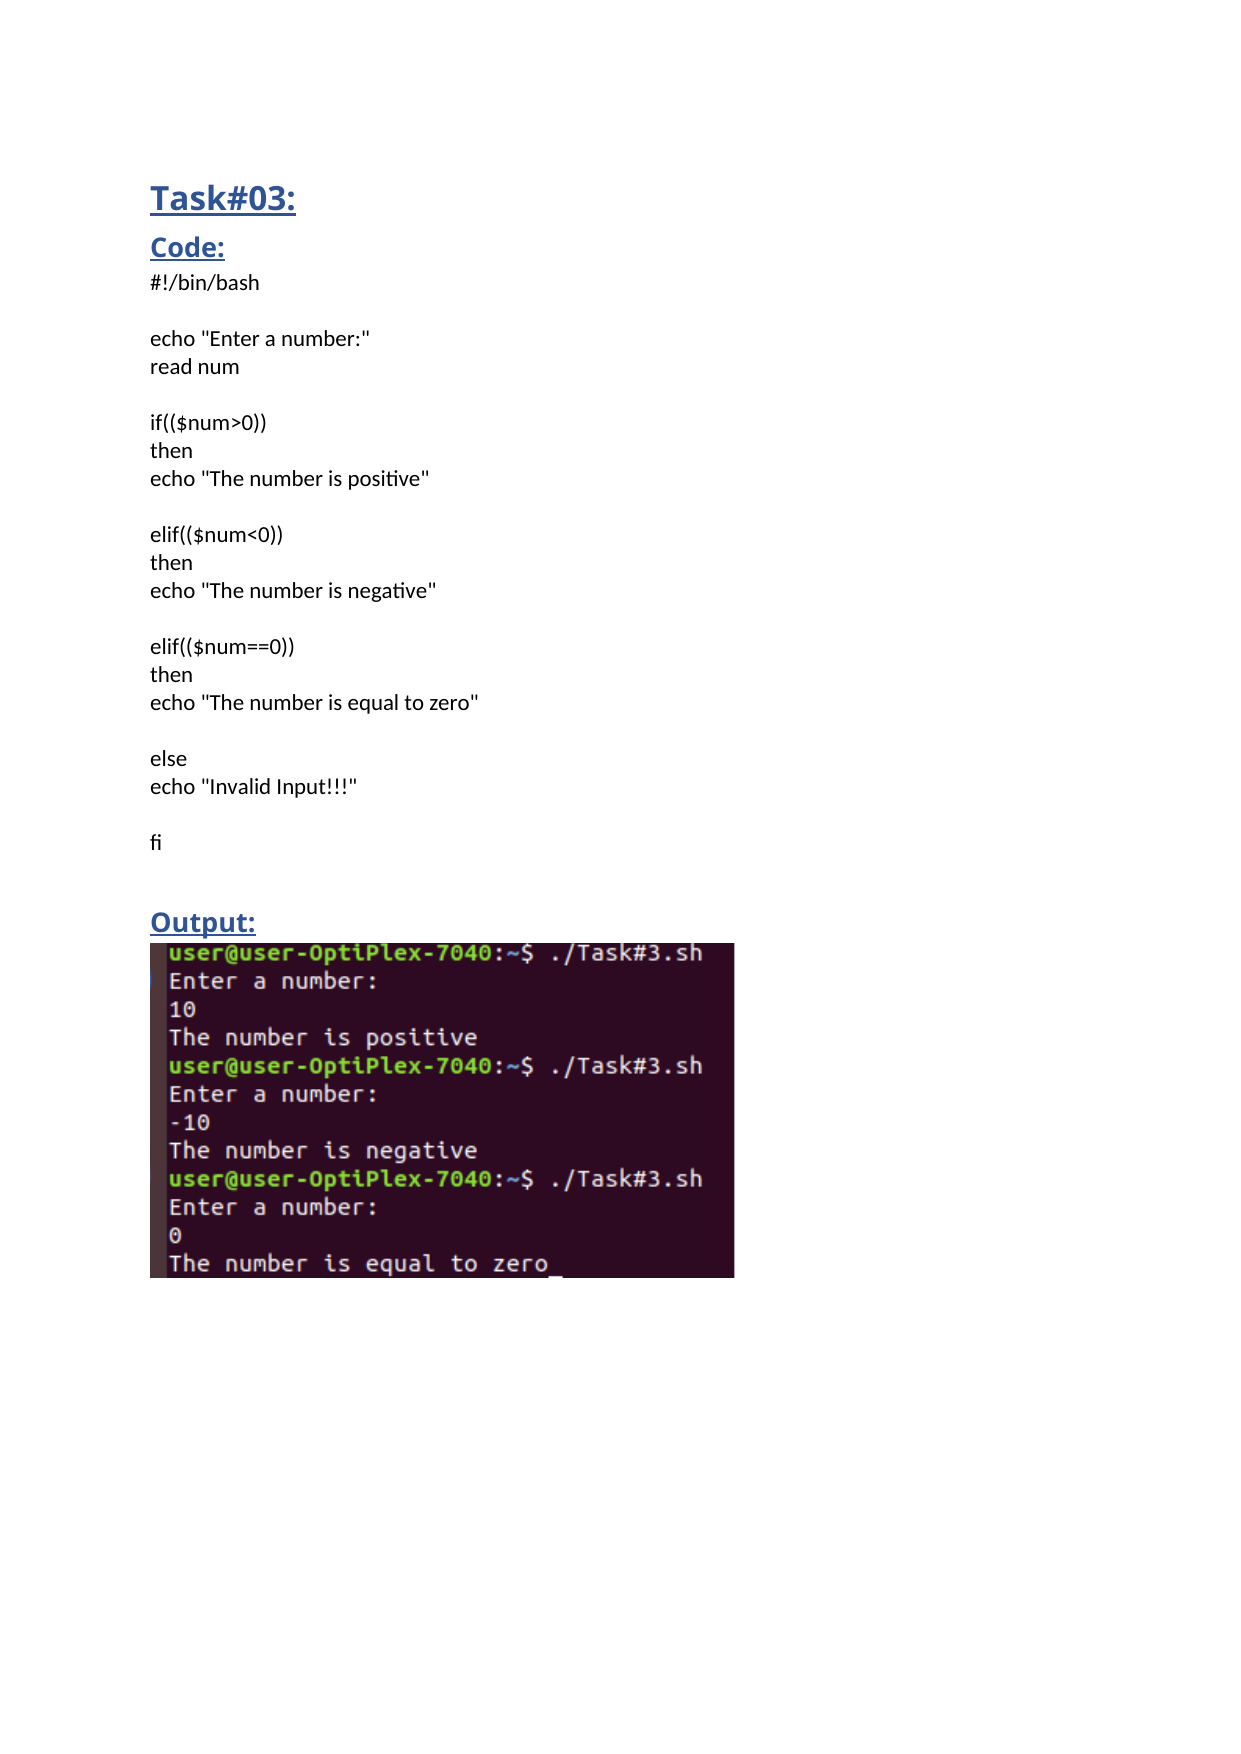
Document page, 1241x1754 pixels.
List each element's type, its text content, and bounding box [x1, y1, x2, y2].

subtitle Code: [150, 228, 1090, 265]
text fi [150, 828, 1090, 856]
text elif(($num==0)) [150, 632, 1090, 660]
text then [150, 548, 1090, 576]
text echo "The number is negative" [150, 576, 1090, 604]
text echo "The number is equal to zero" [150, 688, 1090, 716]
text echo "The number is positive" [150, 464, 1090, 492]
text then [150, 436, 1090, 464]
text #!/bin/bash [150, 268, 1090, 296]
text elif(($num<0)) [150, 520, 1090, 548]
text read num [150, 352, 1090, 380]
text echo "Invalid Input!!!" [150, 772, 1090, 800]
subtitle Task#03: [150, 175, 1090, 220]
subtitle Output: [150, 903, 1090, 940]
text then [150, 660, 1090, 688]
text if(($num>0)) [150, 408, 1090, 436]
text echo "Enter a number:" [150, 324, 1090, 352]
text else [150, 744, 1090, 772]
picture [150, 943, 735, 1278]
